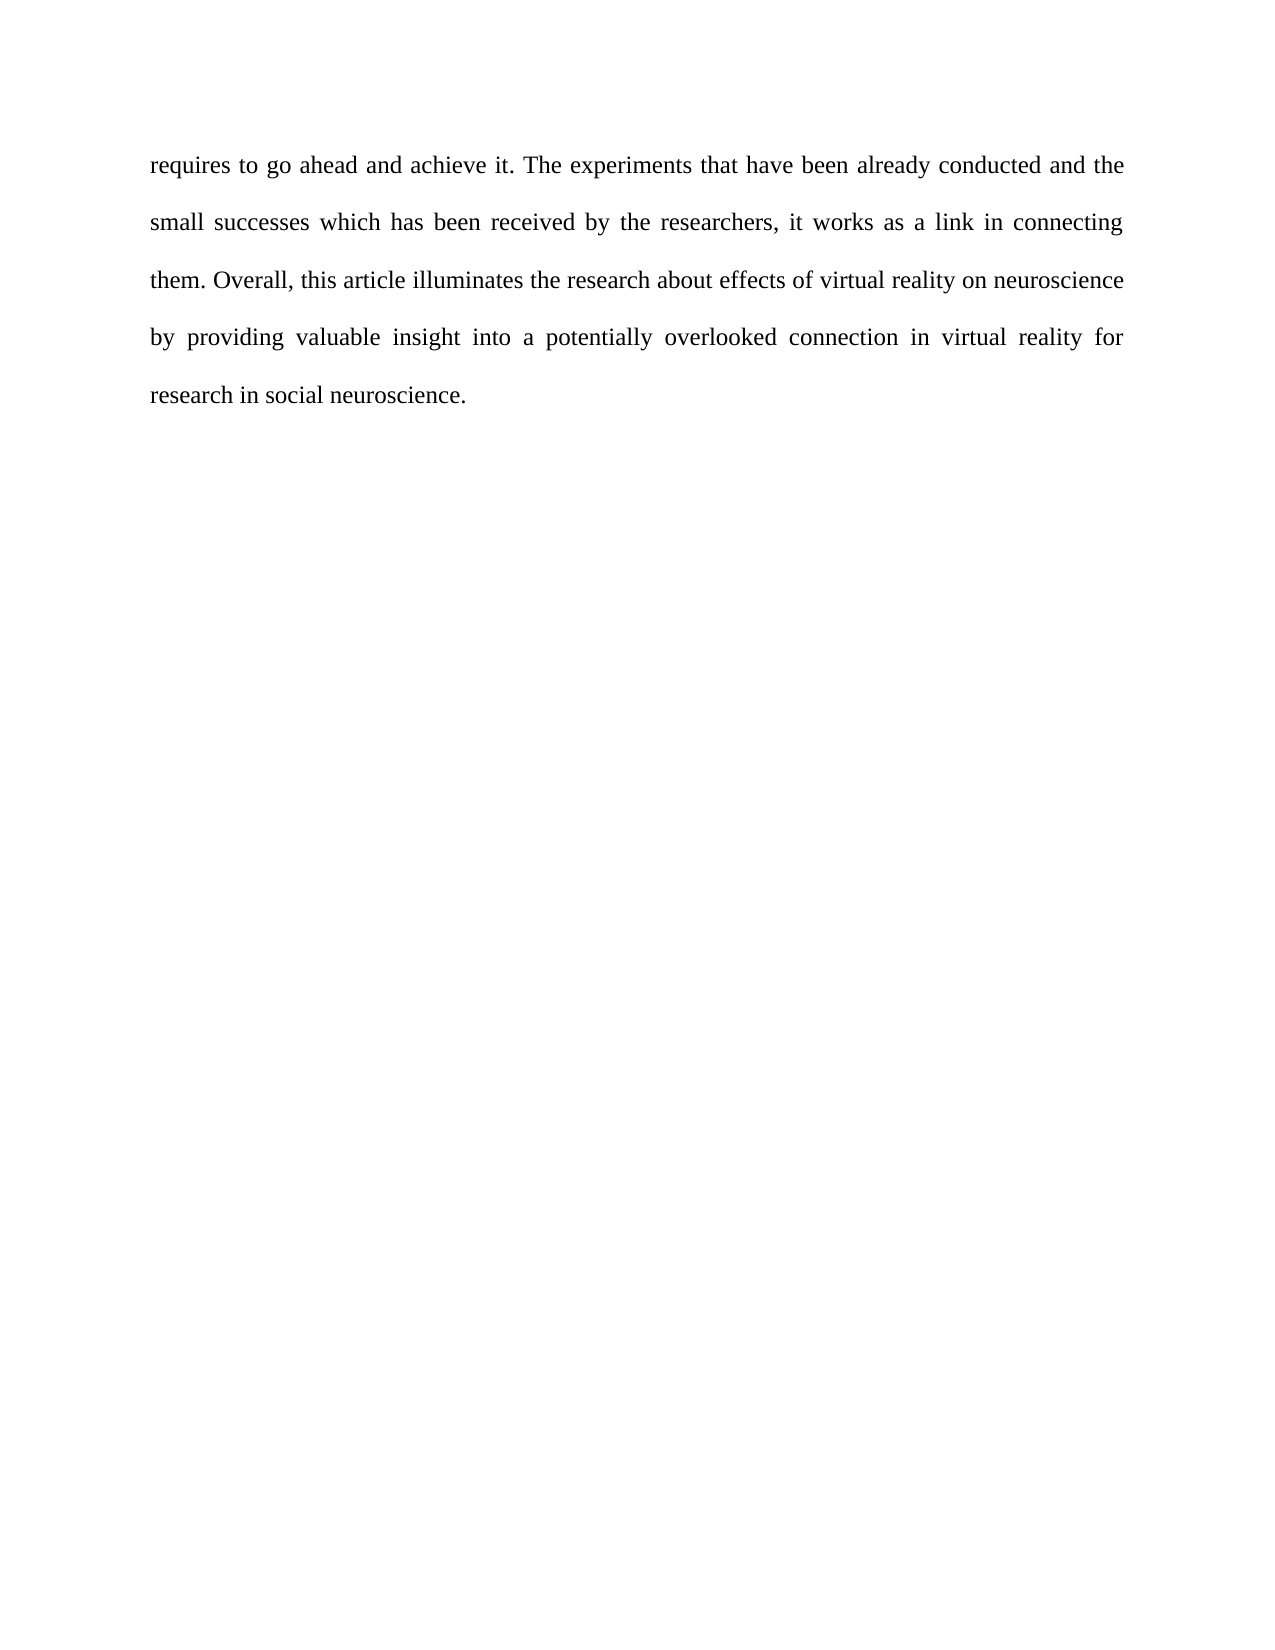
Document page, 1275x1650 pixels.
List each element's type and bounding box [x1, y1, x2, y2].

text [150, 150, 1125, 409]
